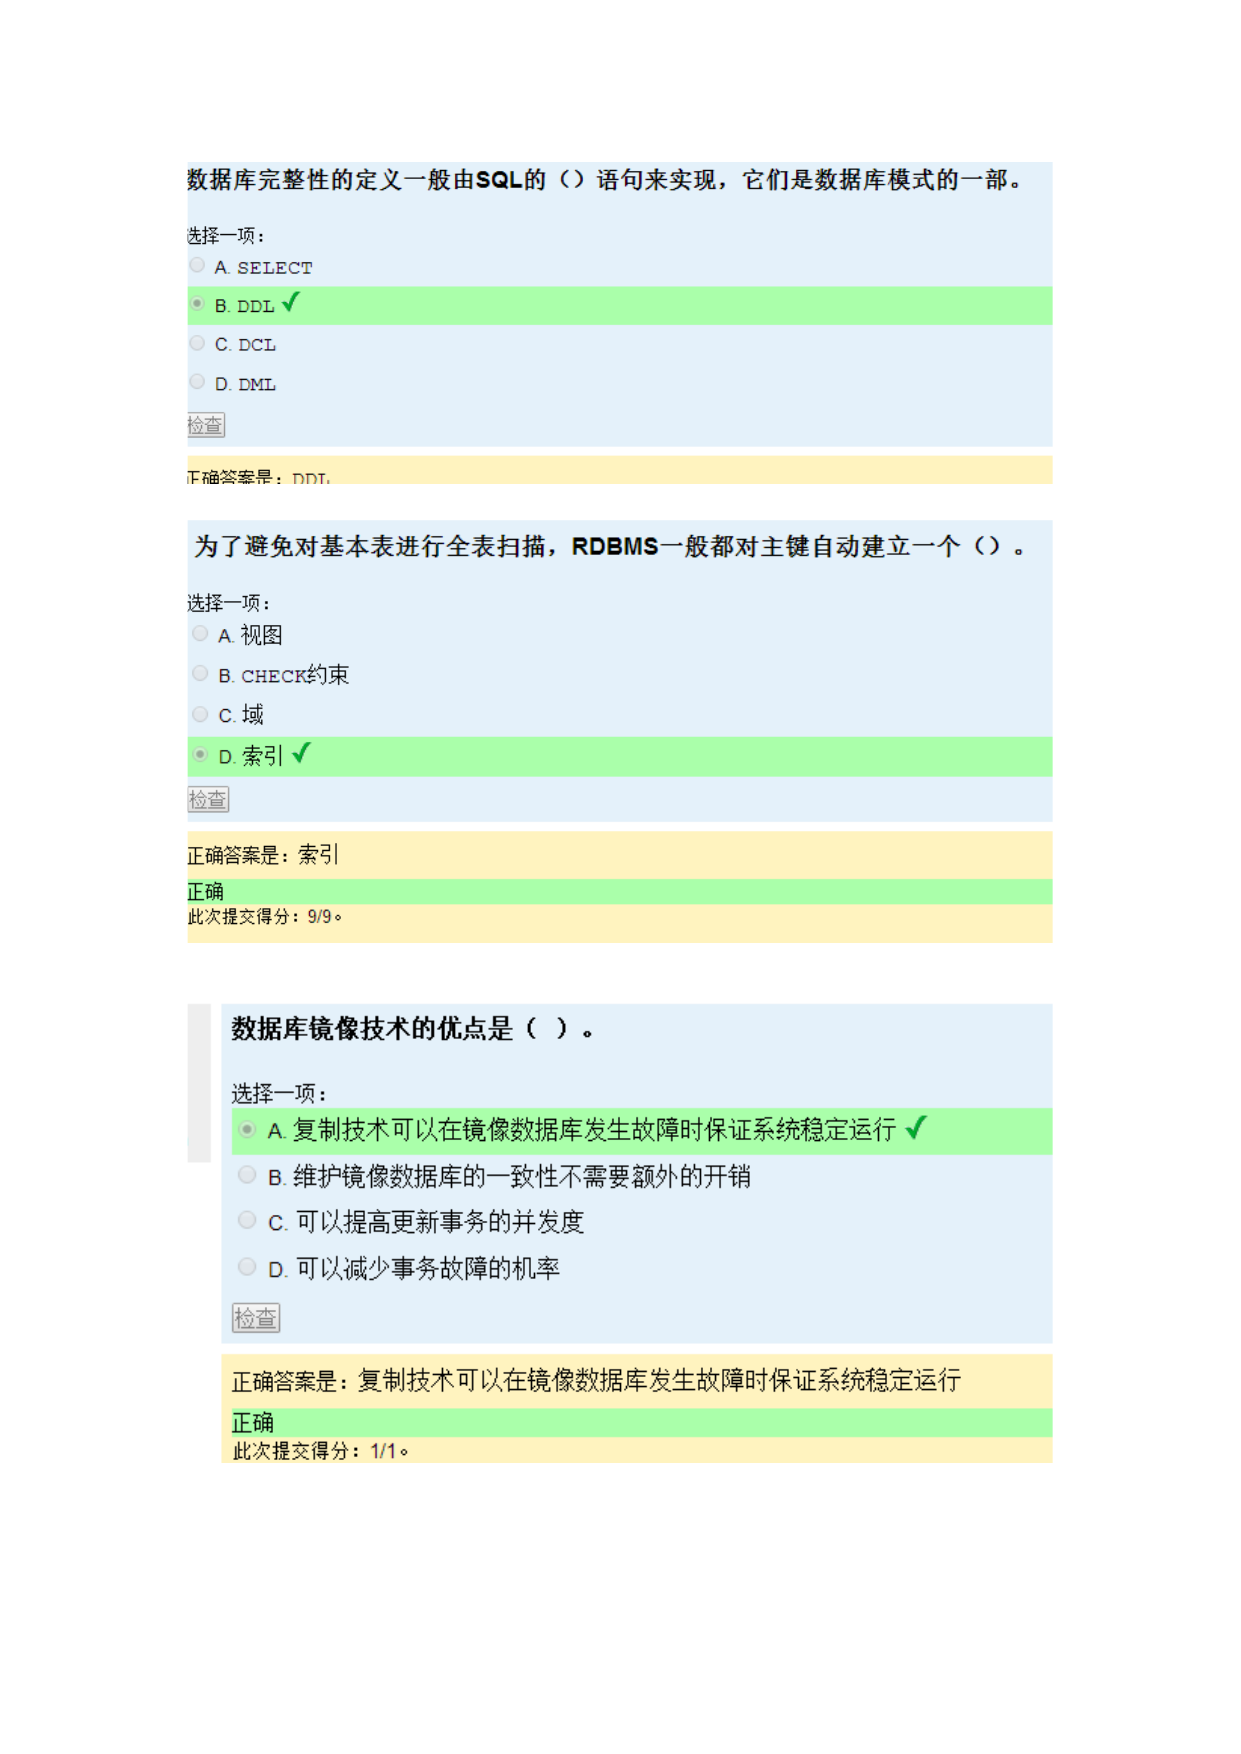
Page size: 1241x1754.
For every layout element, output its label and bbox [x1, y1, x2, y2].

picture [187, 519, 1053, 943]
picture [187, 974, 1053, 1463]
picture [187, 162, 1053, 484]
